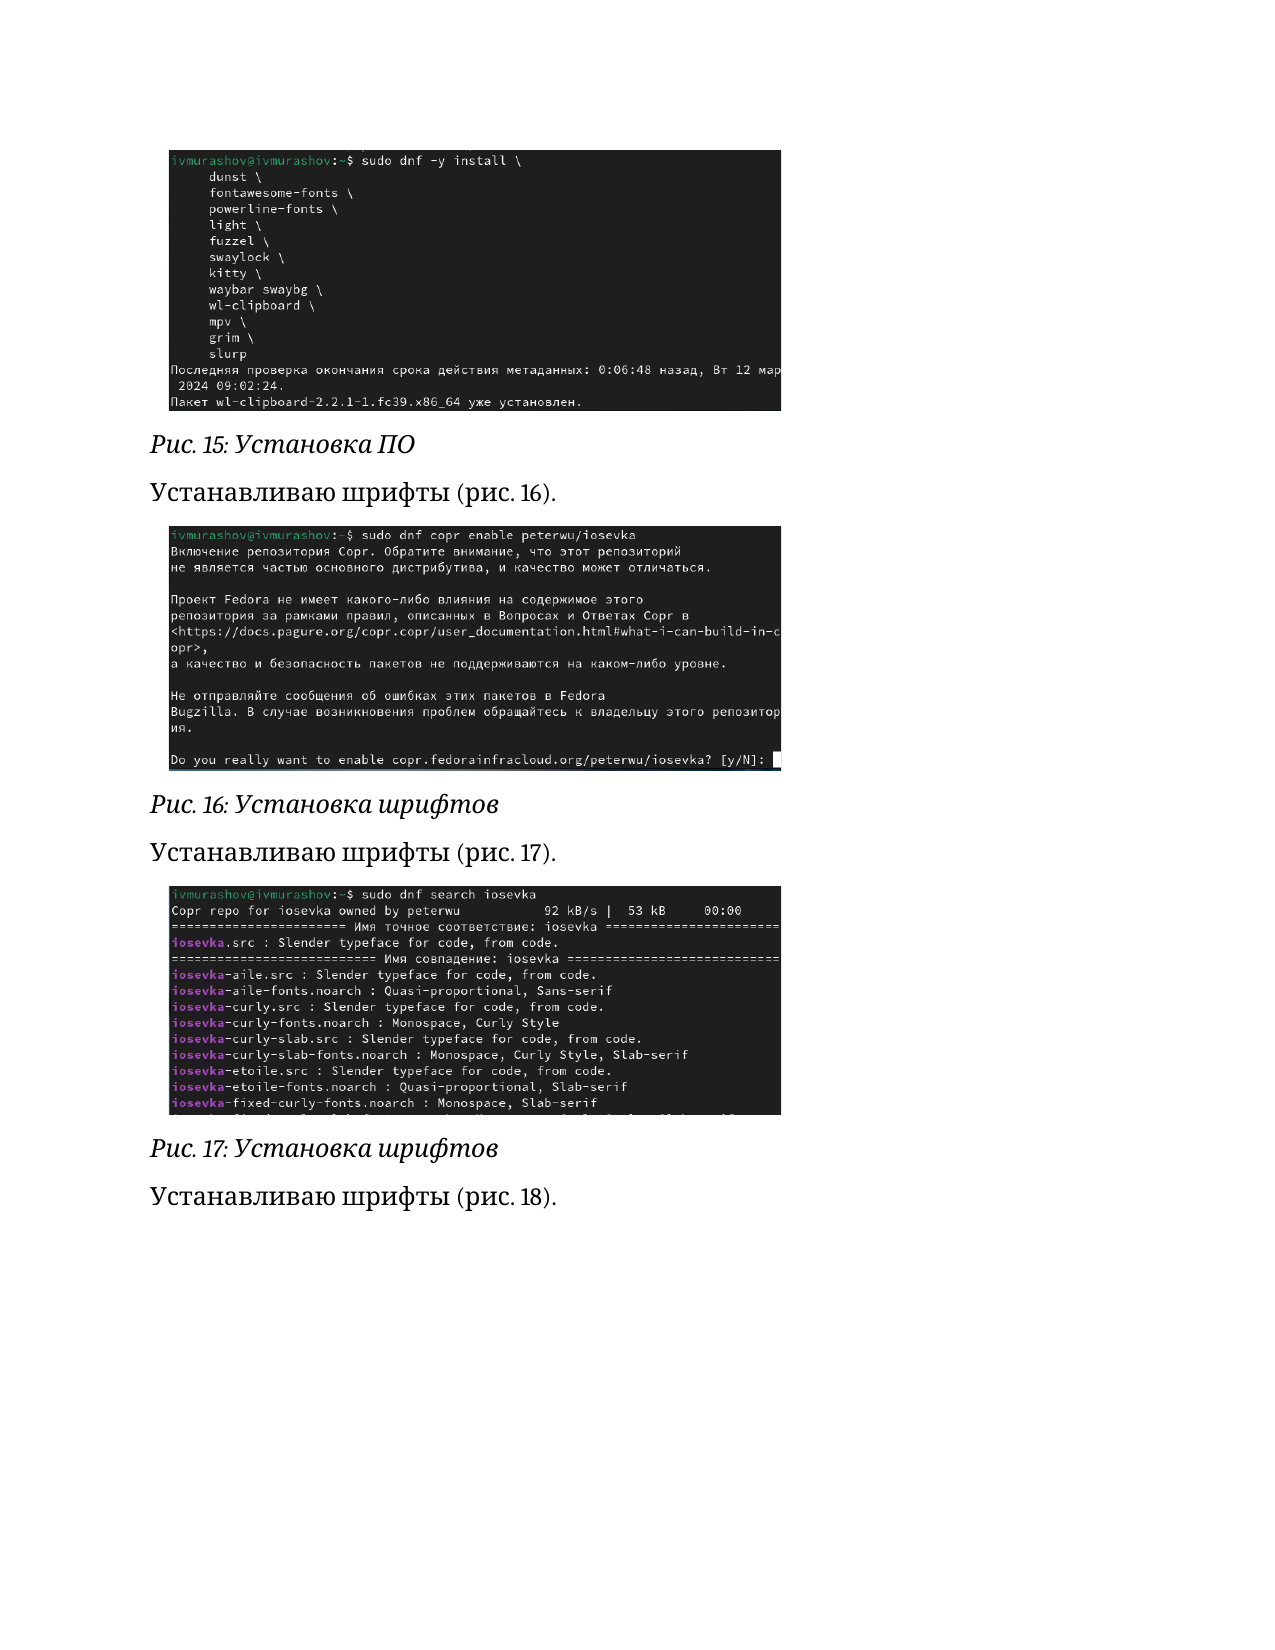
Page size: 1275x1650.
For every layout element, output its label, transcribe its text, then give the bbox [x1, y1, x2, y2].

text Устанавливаю шрифты (рис. 18). [150, 1182, 1125, 1211]
text Устанавливаю шрифты (рис. 17). [150, 839, 1125, 868]
picture [168, 150, 782, 411]
picture [168, 886, 782, 1115]
text Рис. 16: Установка шрифтов [150, 791, 1125, 820]
text Рис. 17: Установка шрифтов [150, 1135, 1125, 1164]
text Устанавливаю шрифты (рис. 16). [150, 479, 1125, 508]
picture [168, 526, 782, 771]
text Рис. 15: Установка ПО [150, 431, 1125, 460]
